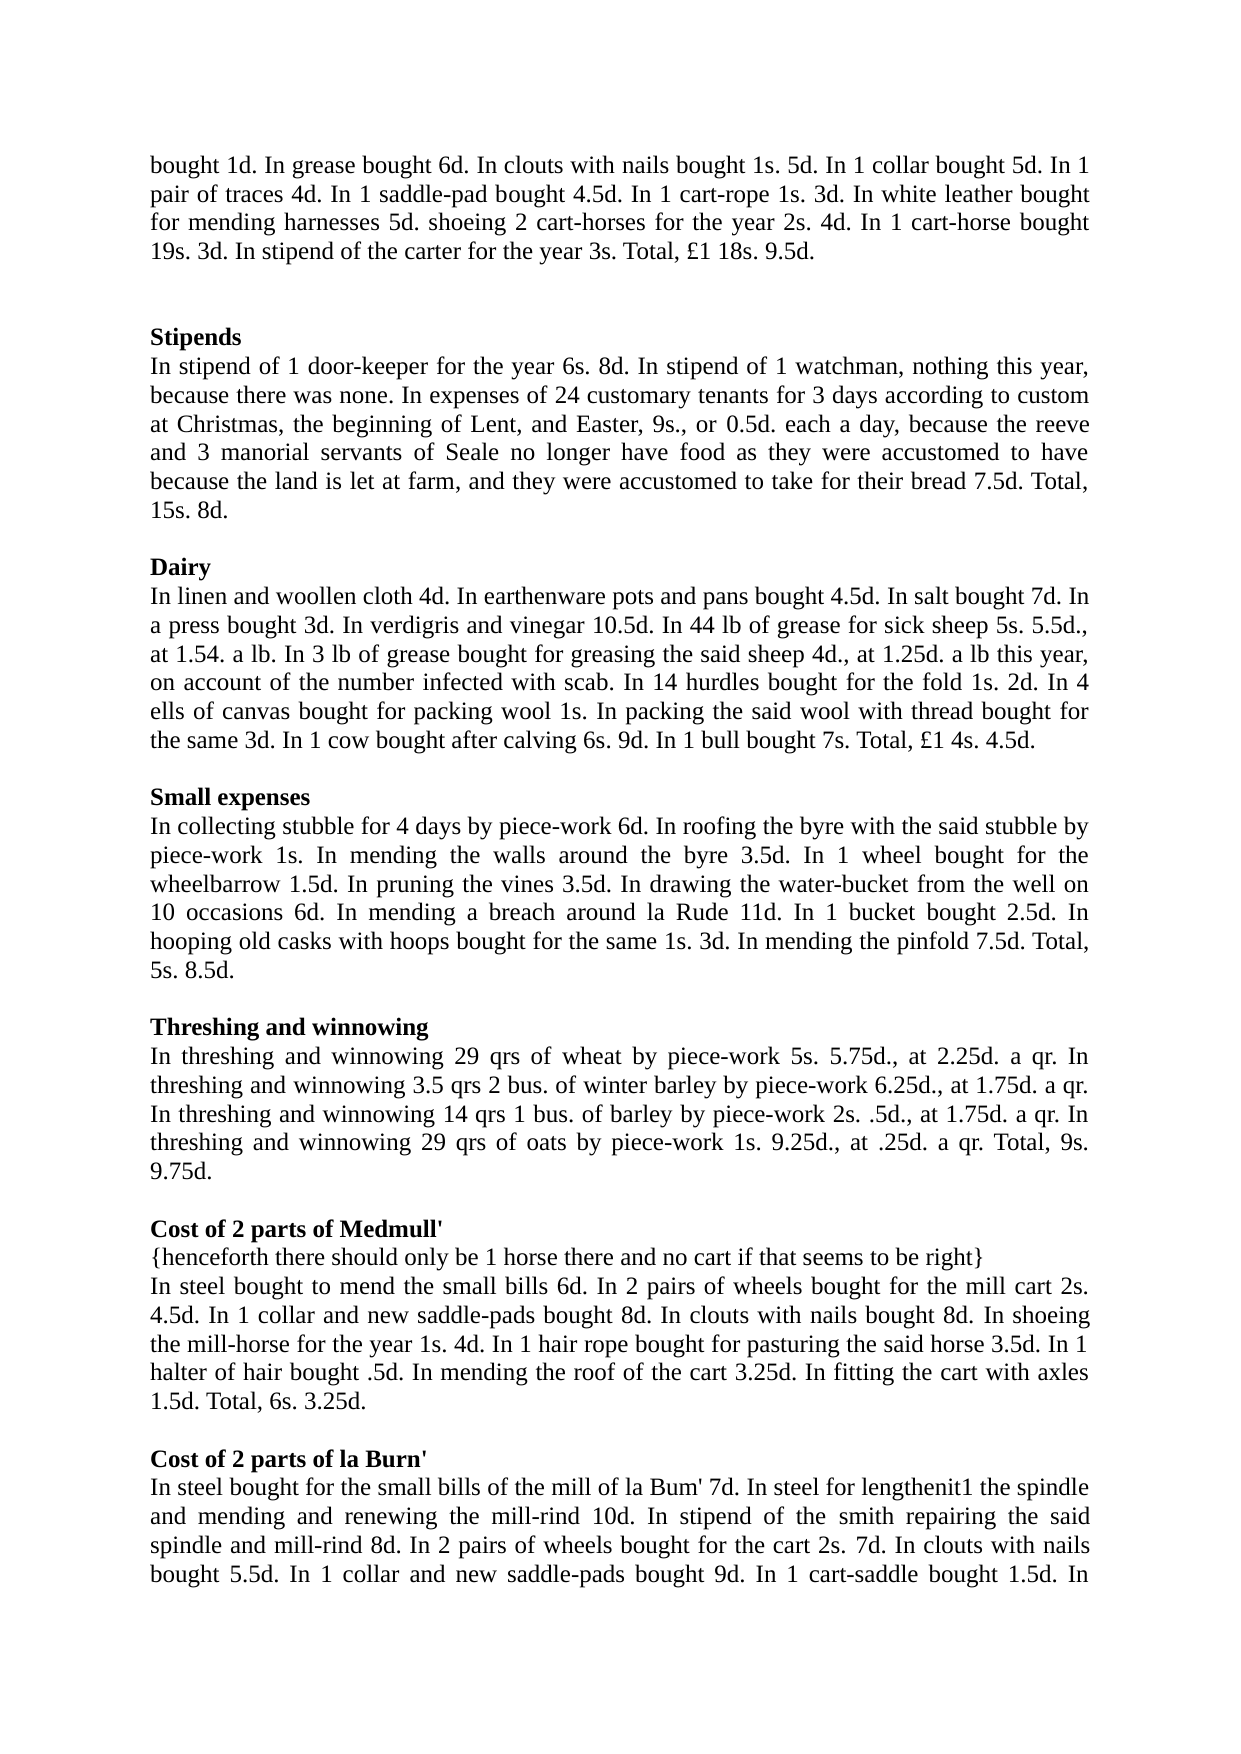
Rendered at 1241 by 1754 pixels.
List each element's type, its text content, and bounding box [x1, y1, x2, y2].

text {henceforth there should only be 1 horse there and no cart if that seems to be right} [150, 1242, 1090, 1271]
text Cost of 2 parts of Medmull' [150, 1214, 1090, 1242]
text Small expenses [150, 782, 1090, 811]
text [150, 1472, 1090, 1587]
text In linen and woollen cloth 4d. In earthenware pots and pans bought 4.5d. In salt bought 7d. In a press bought 3d. In verdigris and vinegar 10.5d. In 44 lb of grease for sick sheep 5s. 5.5d., at 1.54. a lb. In 3 lb of grease bought for greasing the said sheep 4d., at 1.25d. a lb this year, on account of the number infected with scab. In 14 hurdles bought for the fold 1s. 2d. In 4 ells of canvas bought for packing wool 1s. In packing the said wool with thread bought for the same 3d. In 1 cow bought after calving 6s. 9d. In 1 bull bought 7s. Total, £1 4s. 4.5d. [150, 581, 1090, 754]
text In stipend of 1 door-keeper for the year 6s. 8d. In stipend of 1 watchman, nothing this year, because there was none. In expenses of 24 customary tenants for 3 days according to custom at Christmas, the beginning of Lent, and Easter, 9s., or 0.5d. each a day, because the reeve and 3 manorial servants of Seale no longer have food as they were accustomed to have because the land is let at farm, and they were accustomed to take for their bread 7.5d. Total, 15s. 8d. [150, 351, 1090, 524]
text In steel bought to mend the small bills 6d. In 2 pairs of wheels bought for the mill cart 2s. 4.5d. In 1 collar and new saddle-pads bought 8d. In clouts with nails bought 8d. In shoeing the mill-horse for the year 1s. 4d. In 1 hair rope bought for pasturing the said horse 3.5d. In 1 halter of hair bought .5d. In mending the roof of the cart 3.25d. In fitting the cart with axles 1.5d. Total, 6s. 3.25d. [150, 1271, 1090, 1415]
text Dairy [150, 552, 1090, 581]
text In collecting stubble for 4 days by piece-work 6d. In roofing the byre with the said stubble by piece-work 1s. In mending the walls around the byre 3.5d. In 1 wheel bought for the wheelbarrow 1.5d. In pruning the vines 3.5d. In drawing the water-bucket from the well on 10 occasions 6d. In mending a breach around la Rude 11d. In 1 bucket bought 2.5d. In hooping old casks with hoops bought for the same 1s. 3d. In mending the pinfold 7.5d. Total, 5s. 8.5d. [150, 811, 1090, 984]
text In threshing and winnowing 29 qrs of wheat by piece-work 5s. 5.75d., at 2.25d. a qr. In threshing and winnowing 3.5 qrs 2 bus. of winter barley by piece-work 6.25d., at 1.75d. a qr. In threshing and winnowing 14 qrs 1 bus. of barley by piece-work 2s. .5d., at 1.75d. a qr. In threshing and winnowing 29 qrs of oats by piece-work 1s. 9.25d., at .25d. a qr. Total, 9s. 9.75d. [150, 1041, 1090, 1185]
text Stipends [150, 322, 1090, 351]
text Cost of 2 parts of la Burn' [150, 1444, 1090, 1472]
text Threshing and winnowing [150, 1012, 1090, 1041]
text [150, 150, 1090, 265]
